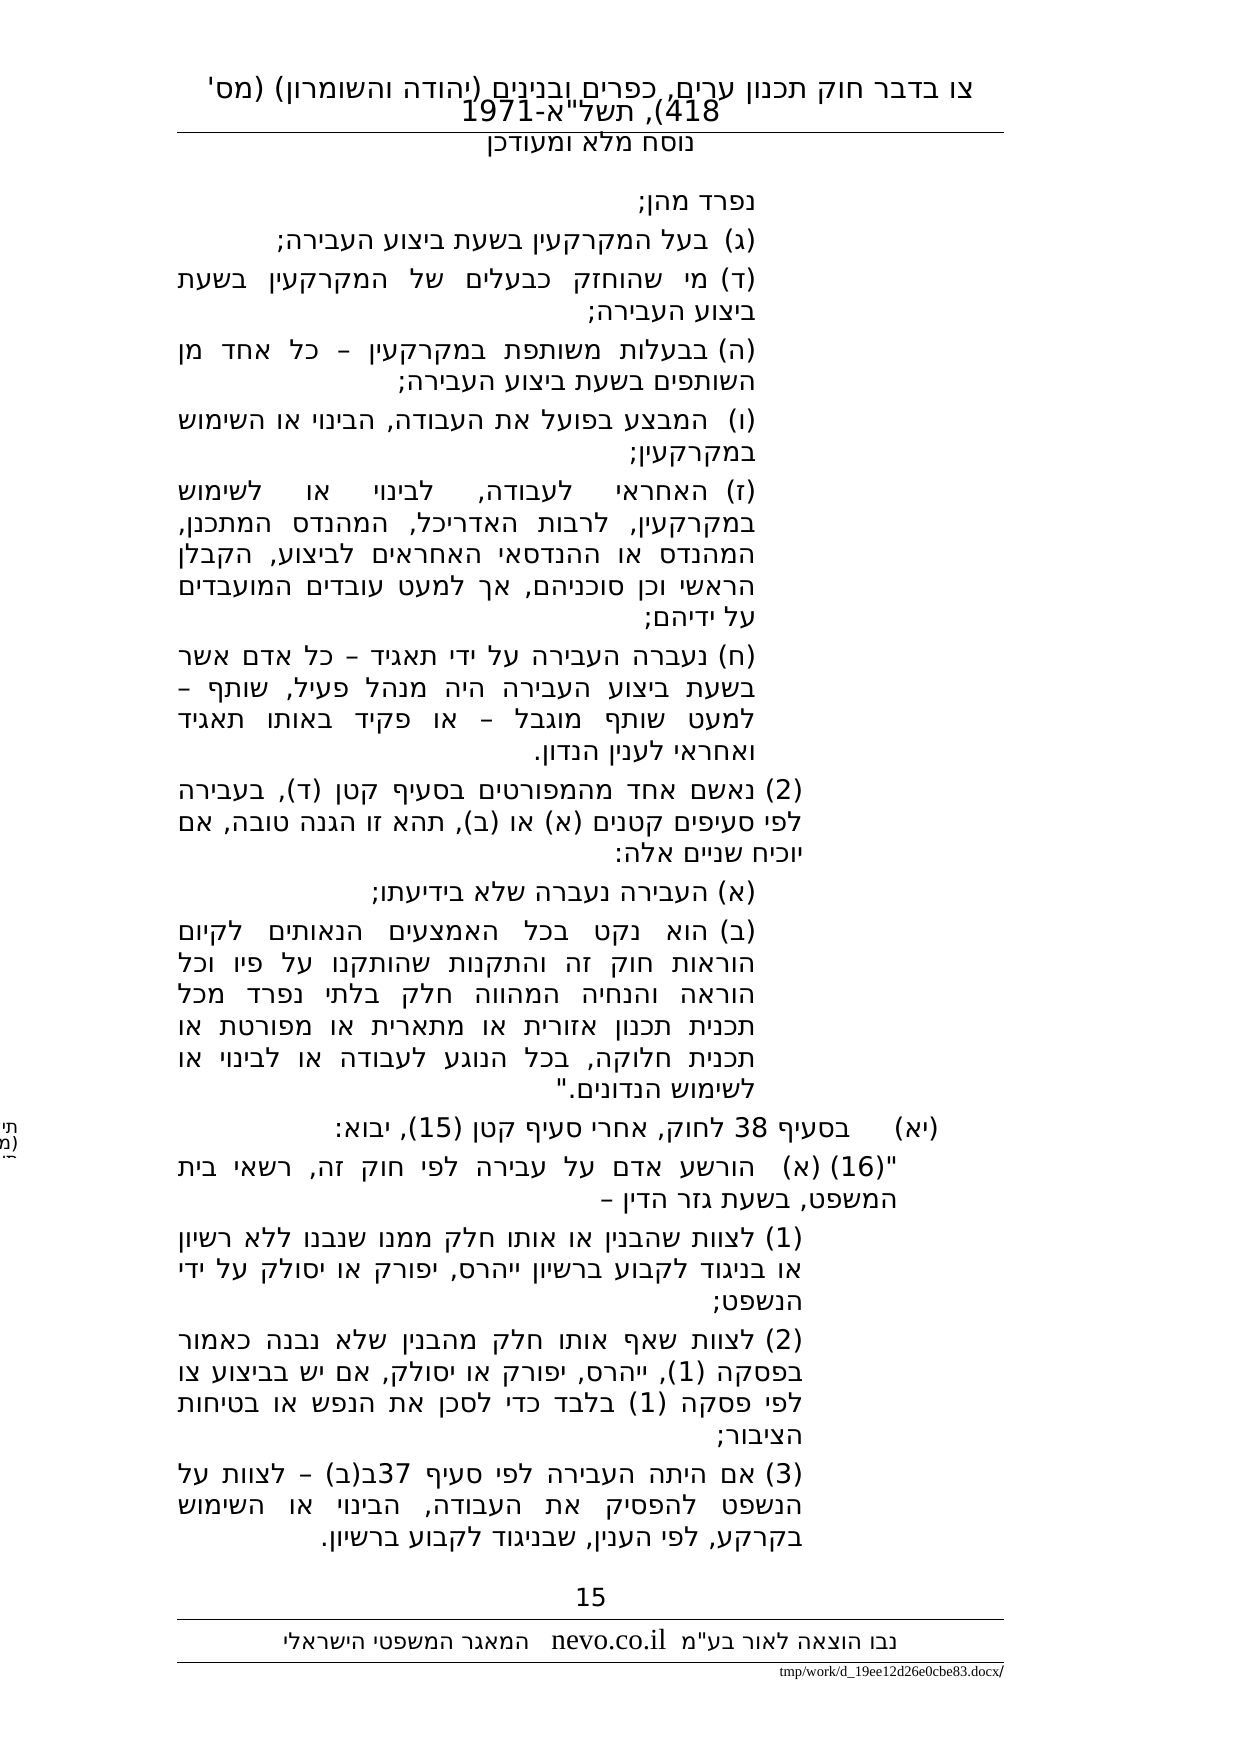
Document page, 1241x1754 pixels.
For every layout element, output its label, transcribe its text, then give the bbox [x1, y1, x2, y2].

text (ג) בעל המקרקעין בשעת ביצוע העבירה; [177, 224, 756, 256]
text (2) נאשם אחד מהמפורטים בסעיף קטן (ד), בעבירה לפי סעיפים קטנים (א) או (ב), תהא זו הגנה טובה, אם יוכיח שניים אלה: [177, 774, 803, 869]
text (ד) מי שהוחזק כבעלים של המקרקעין בשעת ביצוע העבירה; [177, 263, 756, 327]
text (ה) בבעלות משותפת במקרקעין – כל אחד מן השותפים בשעת ביצוע העבירה; [177, 334, 756, 397]
text (2) לצוות שאף אותו חלק מהבנין שלא נבנה כאמור בפסקה (1), ייהרס, יפורק או יסולק, אם יש בביצוע צו לפי פסקה (1) בלבד כדי לסכן את הנפש או בטיחות הציבור; [177, 1324, 803, 1451]
text (א) העבירה נעברה שלא בידיעתו; [177, 877, 756, 908]
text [177, 185, 756, 217]
text (ב) הוא נקט בכל האמצעים הנאותים לקיום הוראות חוק זה והתקנות שהותקנו על פיו וכל הוראה והנחיה המהווה חלק בלתי נפרד מכל תכנית תכנון אזורית או מתארית או מפורטת או תכנית חלוקה, בכל הנוגע לעבודה או לבינוי או לשימוש הנדונים." [177, 916, 756, 1105]
text "(16) (א) הורשע אדם על עבירה לפי חוק זה, רשאי בית המשפט, בשעת גזר הדין – [177, 1152, 898, 1215]
text (1) לצוות שהבנין או אותו חלק ממנו שנבנו ללא רשיון או בניגוד לקבוע ברשיון ייהרס, יפורק או יסולק על ידי הנשפט; [177, 1222, 803, 1317]
text (יא) בסעיף 38 לחוק, אחרי סעיף קטן (15), יבוא: [177, 1112, 1004, 1144]
text (3) אם היתה העבירה לפי סעיף 37ב(ב) – לצוות על הנשפט להפסיק את העבודה, הבינוי או השימוש בקרקע, לפי הענין, שבניגוד לקבוע ברשיון. [177, 1458, 803, 1553]
text (ח) נעברה העבירה על ידי תאגיד – כל אדם אשר בשעת ביצוע העבירה היה מנהל פעיל, שותף – למעט שותף מוגבל – או פקיד באותו תאגיד ואחראי לענין הנדון. [177, 641, 756, 767]
text (ז) האחראי לעבודה, לבינוי או לשימוש במקרקעין, לרבות האדריכל, המהנדס המתכנן, המהנדס או ההנדסאי האחראים לביצוע, הקבלן הראשי וכן סוכניהם, אך למעט עובדים המועבדים על ידיהם; [177, 475, 756, 633]
text (ו) המבצע בפועל את העבודה, הבינוי או השימוש במקרקעין; [177, 405, 756, 468]
